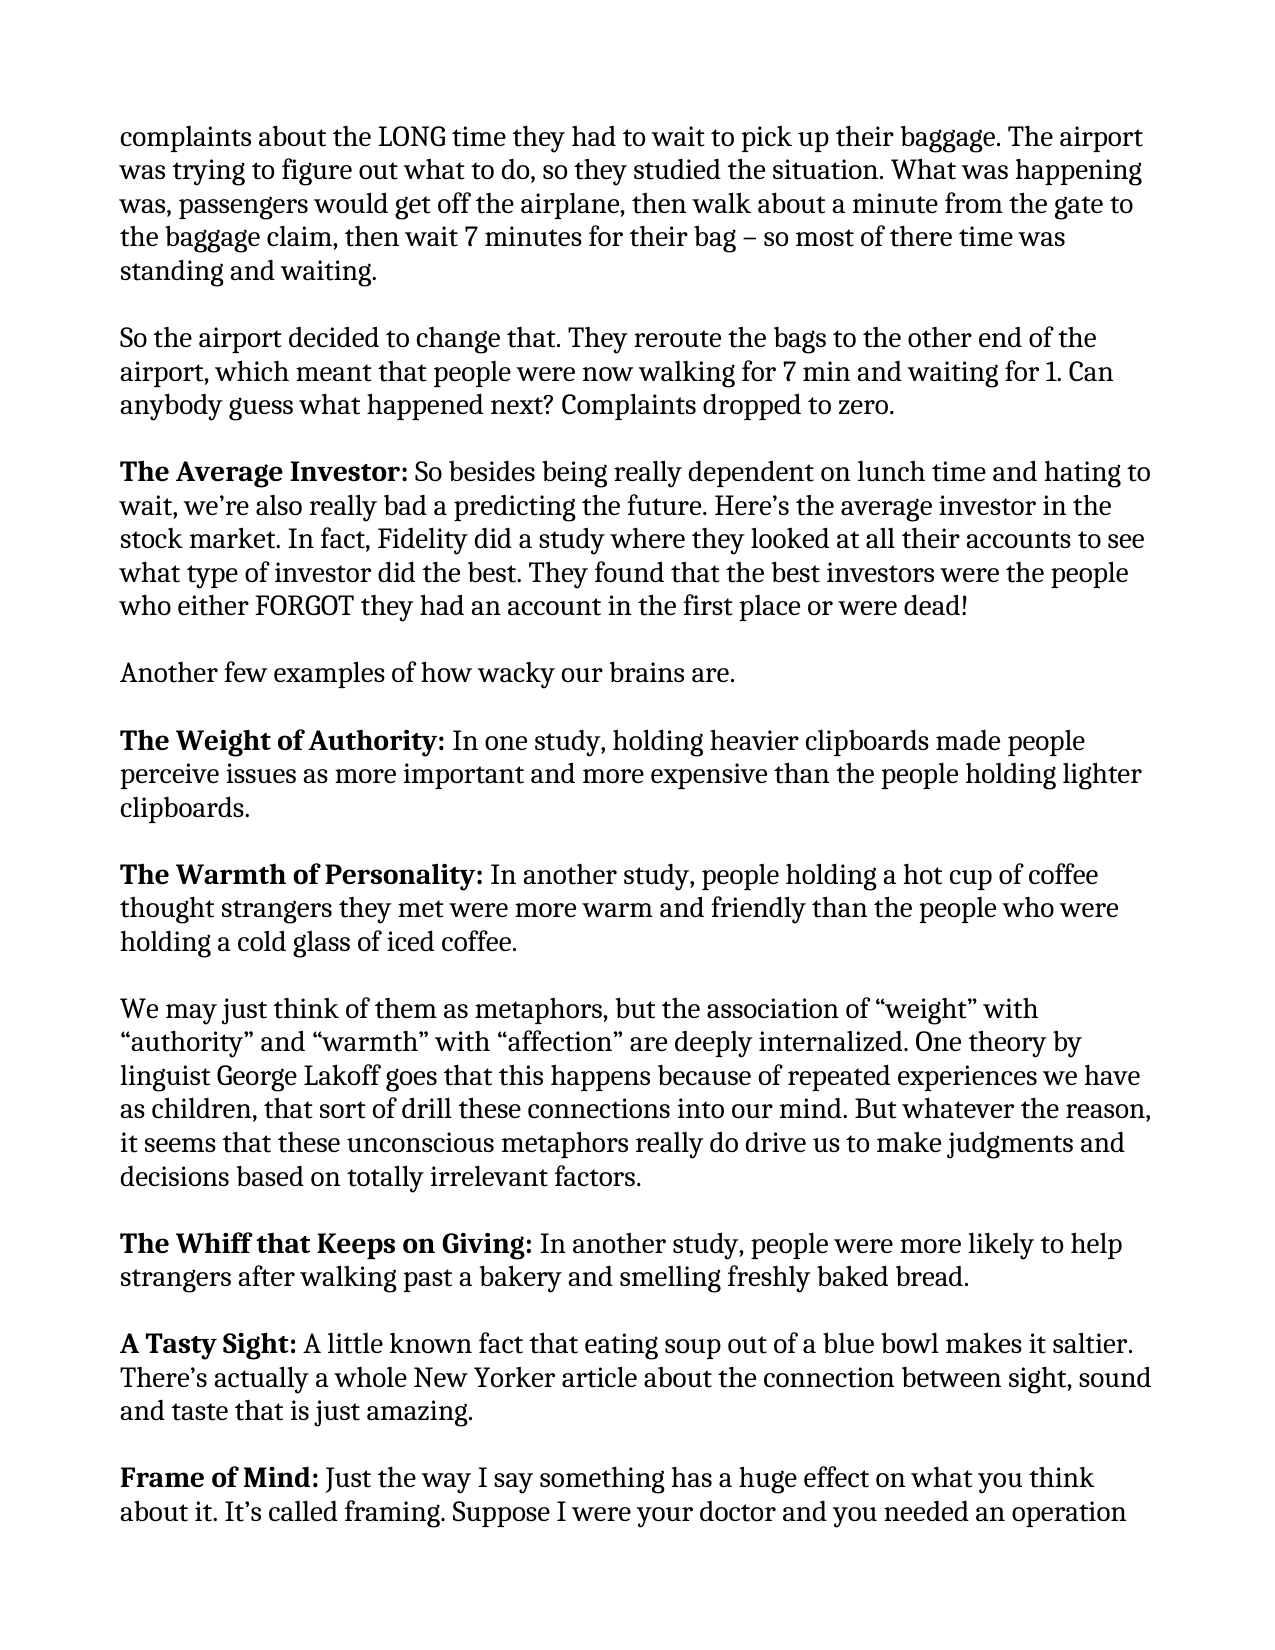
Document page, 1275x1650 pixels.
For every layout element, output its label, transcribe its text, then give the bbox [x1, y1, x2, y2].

text So the airport decided to change that. They reroute the bags to the other end of the airport, which meant that people were now walking for 7 min and waiting for 1. Can anybody guess what happened next? Complaints dropped to zero. [120, 321, 1155, 422]
text A Tasty Sight: A little known fact that eating soup out of a blue bowl makes it saltier. There’s actually a whole New Yorker article about the connection between sight, sound and taste that is just amazing. [120, 1327, 1155, 1428]
text We may just think of them as metaphors, but the association of “weight” with “authority” and “warmth” with “affection” are deeply internalized. One theory by linguist George Lakoff goes that this happens because of repeated experiences we have as children, that sort of drill these connections into our mind. But whatever the reason, it seems that these unconscious metaphors really do drive us to make judgments and decisions based on totally irrelevant factors. [120, 992, 1155, 1193]
text The Warmth of Personality: In another study, people holding a hot cup of coffee thought strangers they met were more warm and friendly than the people who were holding a cold glass of iced coffee. [120, 858, 1155, 958]
text The Average Investor: So besides being really dependent on lunch time and hating to wait, we’re also really bad a predicting the future. Here’s the average investor in the stock market. In fact, Fidelity did a study where they looked at all their accounts to see what type of investor did the best. They found that the best investors were the people who either FORGOT they had an account in the first place or were dead! [120, 455, 1155, 623]
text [120, 1462, 1155, 1529]
text The Whiff that Keeps on Giving: In another study, people were more likely to help strangers after walking past a bakery and smelling freshly baked bread. [120, 1227, 1155, 1294]
text The Weight of Authority: In one study, holding heavier clipboards made people perceive issues as more important and more expensive than the people holding lighter clipboards. [120, 724, 1155, 824]
text Another few examples of how wacky our brains are. [120, 657, 1155, 690]
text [120, 120, 1155, 288]
